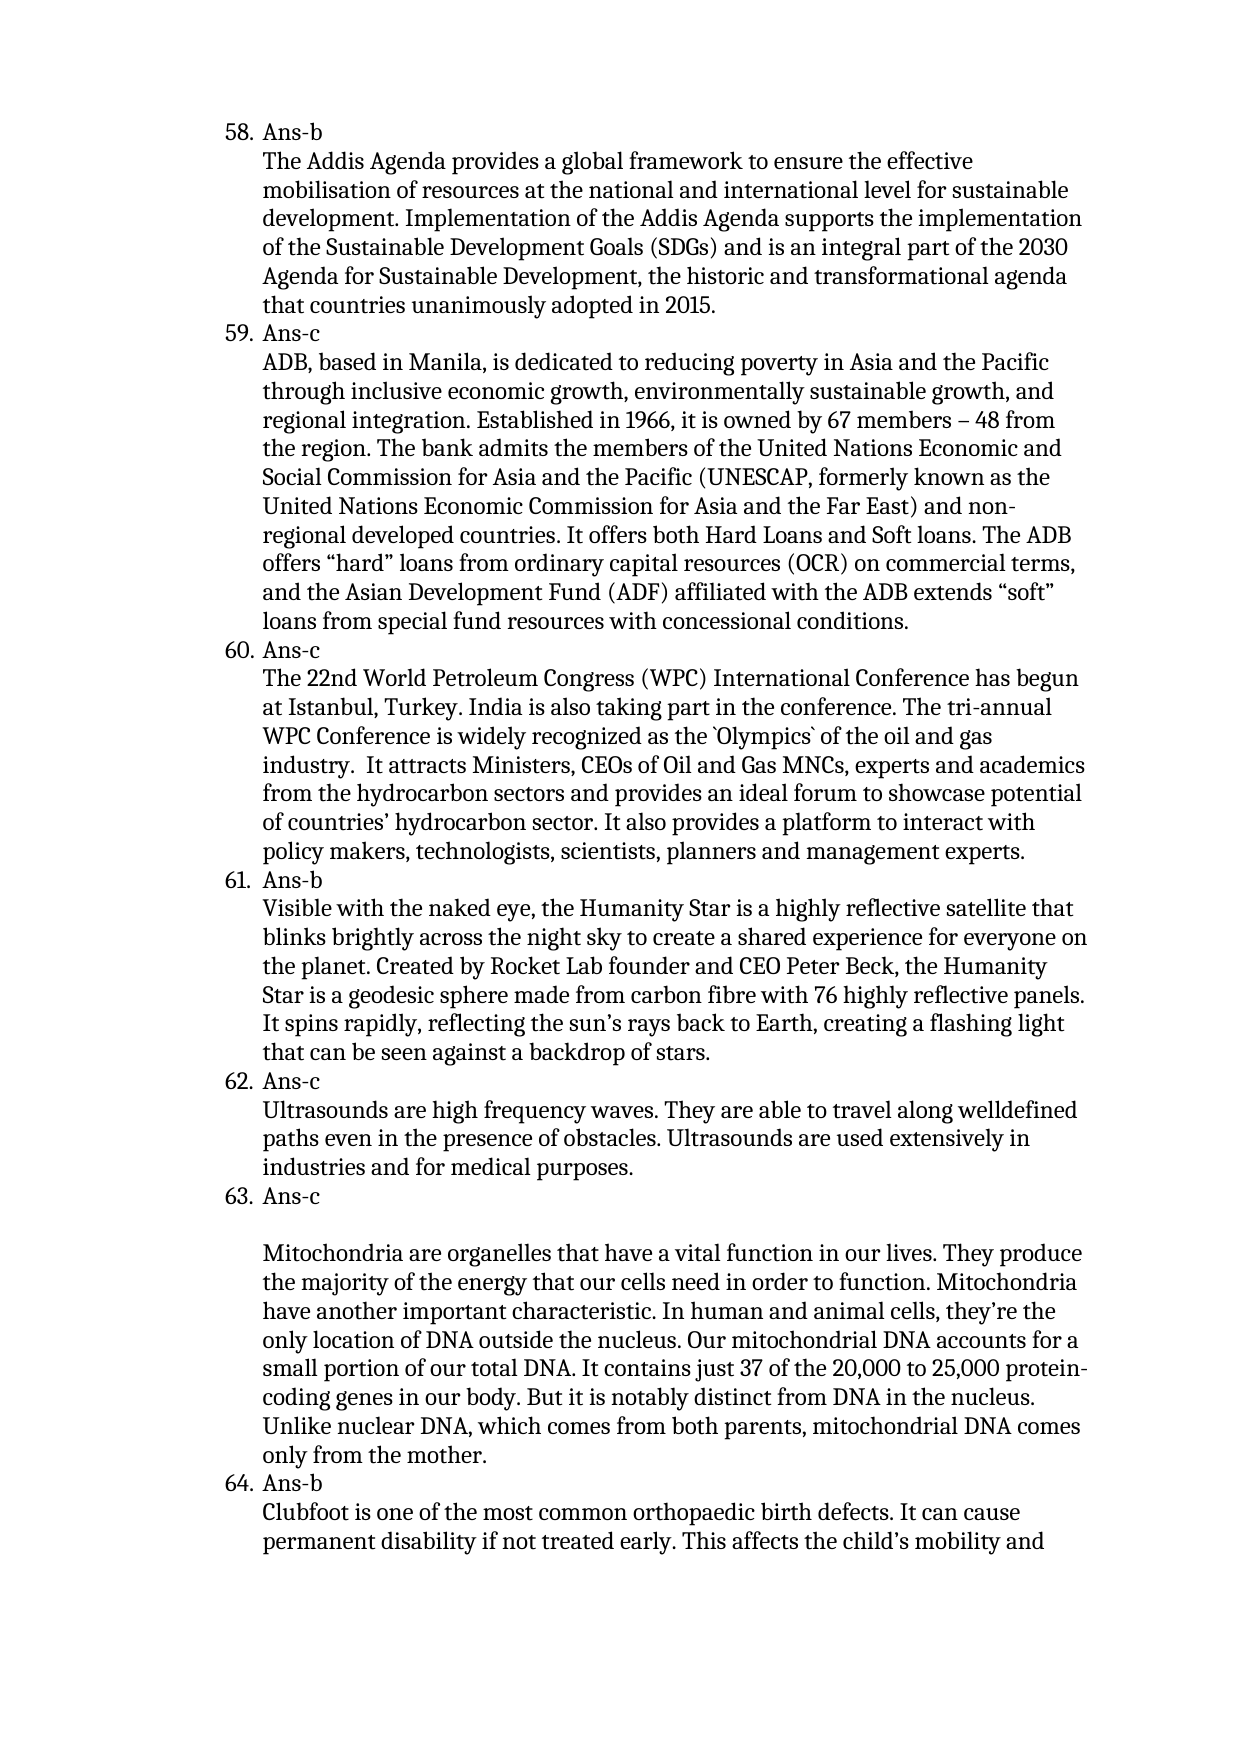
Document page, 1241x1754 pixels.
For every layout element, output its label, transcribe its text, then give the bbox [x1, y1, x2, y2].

list ADB, based in Manila, is dedicated to reducing poverty in Asia and the Pacific through inclusive economic growth, environmentally sustainable growth, and regional integration. Established in 1966, it is owned by 67 members – 48 from the region. The bank admits the members of the United Nations Economic and Social Commission for Asia and the Pacific (UNESCAP, formerly known as the United Nations Economic Commission for Asia and the Far East) and non-regional developed countries. It offers both Hard Loans and Soft loans. The ADB offers “hard” loans from ordinary capital resources (OCR) on commercial terms, and the Asian Development Fund (ADF) affiliated with the ADB extends “soft” loans from special fund resources with concessional conditions. [262, 348, 1090, 636]
list Visible with the naked eye, the Humanity Star is a highly reflective satellite that blinks brightly across the night sky to create a shared experience for everyone on the planet. Created by Rocket Lab founder and CEO Peter Beck, the Humanity Star is a geodesic sphere made from carbon fibre with 76 highly reflective panels. It spins rapidly, reflecting the sun’s rays back to Earth, creating a flashing light that can be seen against a backdrop of stars. [262, 894, 1090, 1067]
list Ans-b [225, 118, 1090, 147]
list Ans-c [225, 319, 1090, 348]
list The Addis Agenda provides a global framework to ensure the effective mobilisation of resources at the national and international level for sustainable development. Implementation of the Addis Agenda supports the implementation of the Sustainable Development Goals (SDGs) and is an integral part of the 2030 Agenda for Sustainable Development, the historic and transformational agenda that countries unanimously adopted in 2015. [262, 147, 1090, 319]
list Ans-c [225, 1067, 1090, 1096]
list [262, 1498, 1090, 1556]
list Ans-b [225, 1469, 1090, 1498]
list Ans-c [225, 1182, 1090, 1211]
list Ultrasounds are high frequency waves. They are able to travel along welldefined paths even in the presence of obstacles. Ultrasounds are used extensively in industries and for medical purposes. [262, 1096, 1090, 1182]
list Ans-c [225, 636, 1090, 664]
list Ans-b [225, 866, 1090, 894]
list The 22nd World Petroleum Congress (WPC) International Conference has begun at Istanbul, Turkey. India is also taking part in the conference. The tri-annual WPC Conference is widely recognized as the `Olympics` of the oil and gas industry. It attracts Ministers, CEOs of Oil and Gas MNCs, experts and academics from the hydrocarbon sectors and provides an ideal forum to showcase potential of countries’ hydrocarbon sector. It also provides a platform to interact with policy makers, technologists, scientists, planners and management experts. [262, 664, 1090, 866]
list Mitochondria are organelles that have a vital function in our lives. They produce the majority of the energy that our cells need in order to function. Mitochondria have another important characteristic. In human and animal cells, they’re the only location of DNA outside the nucleus. Our mitochondrial DNA accounts for a small portion of our total DNA. It contains just 37 of the 20,000 to 25,000 protein-coding genes in our body. But it is notably distinct from DNA in the nucleus. Unlike nuclear DNA, which comes from both parents, mitochondrial DNA comes only from the mother. [262, 1239, 1090, 1469]
